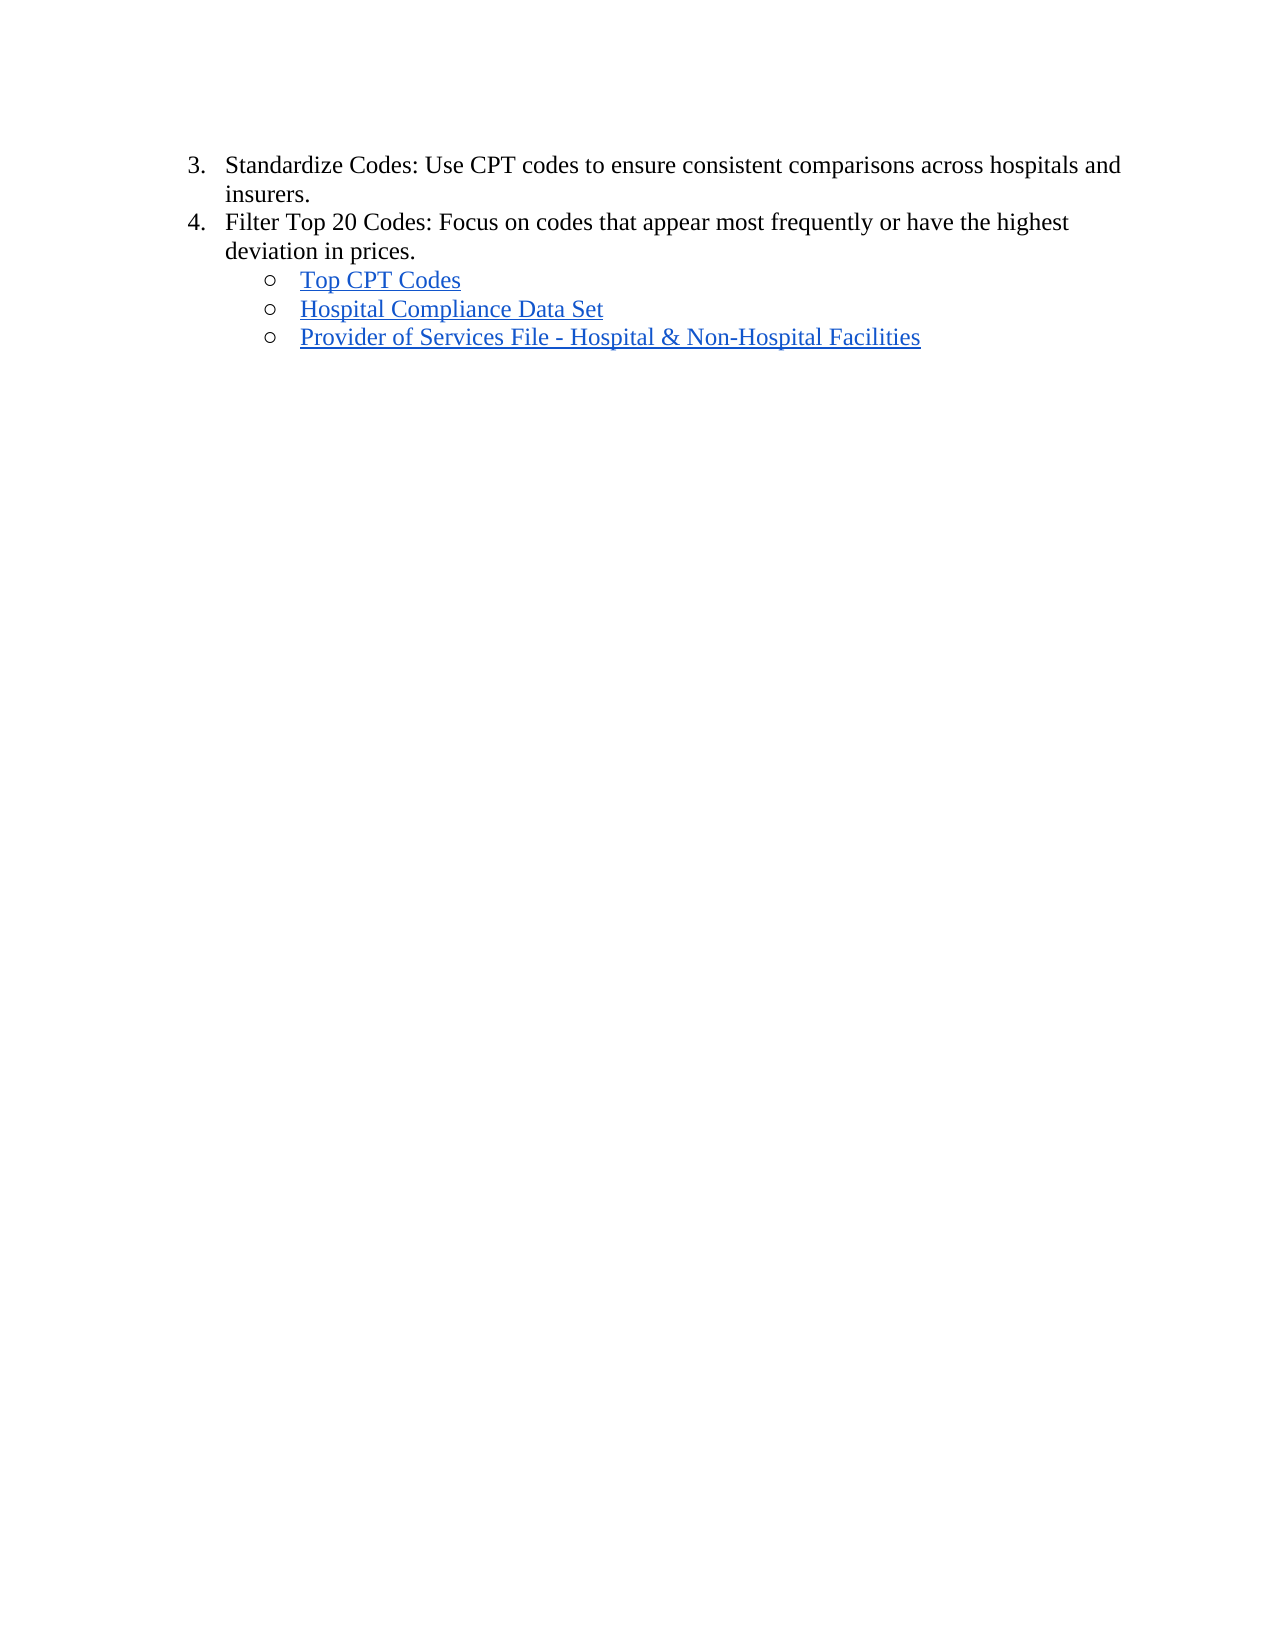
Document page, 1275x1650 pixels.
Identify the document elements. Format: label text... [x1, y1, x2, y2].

subtitle Provider of Services File - Hospital & Non-Hospital Facilities [262, 322, 1125, 351]
list Top CPT Codes [262, 265, 1125, 294]
list Filter Top 20 Codes: Focus on codes that appear most frequently or have the highest deviation in prices. [187, 207, 1125, 265]
list Hospital Compliance Data Set [262, 294, 1125, 322]
list Standardize Codes: Use CPT codes to ensure consistent comparisons across hospitals and insurers. [187, 150, 1125, 207]
